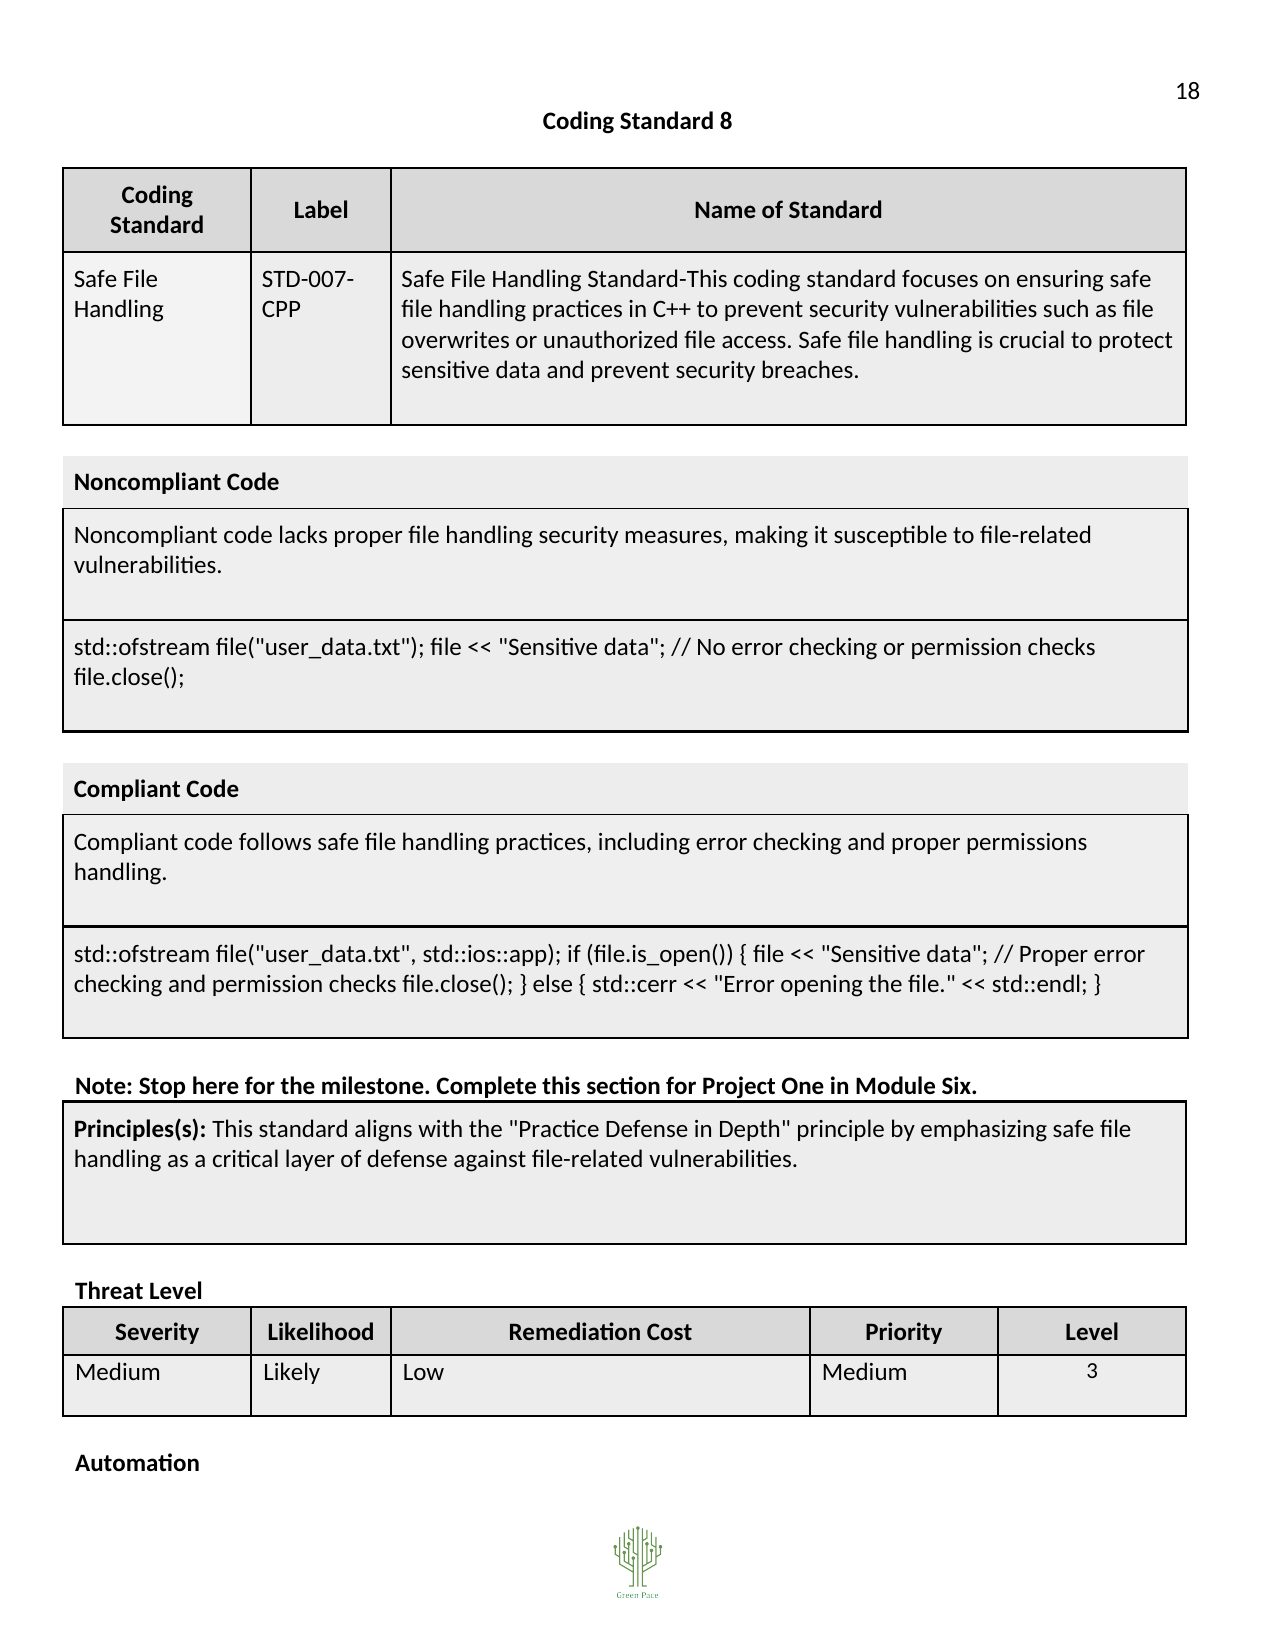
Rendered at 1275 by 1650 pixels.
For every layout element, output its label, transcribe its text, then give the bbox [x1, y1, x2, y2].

table_cell 3 [999, 1356, 1185, 1414]
table_cell Medium [811, 1356, 997, 1414]
text Note: Stop here for the milestone. Complete this section for Project One in Module Six. [75, 1070, 1200, 1100]
table_header Remediation Cost [392, 1308, 809, 1354]
table_header Likelihood [252, 1308, 390, 1354]
table_header Priority [811, 1308, 997, 1354]
subtitle Coding Standard 8 [75, 106, 1200, 136]
table_header Noncompliant Code [63, 456, 1188, 507]
table_header Principles(s): This standard aligns with the "Practice Defense in Depth" principle by emphasizing safe file handling as a critical layer of defense against file-related vulnerabilities. [64, 1103, 1185, 1243]
table_cell Medium [64, 1356, 250, 1414]
table_header Severity [64, 1308, 250, 1354]
table_header Compliant Code [63, 763, 1188, 814]
table_header Label [252, 169, 390, 251]
table_cell Safe File Handling Standard-This coding standard focuses on ensuring safe file handling practices in C++ to prevent security vulnerabilities such as file overwrites or unauthorized file access. Safe file handling is crucial to protect sensitive data and prevent security breaches. [392, 253, 1185, 423]
table_cell STD-007-CPP [252, 253, 390, 423]
table_cell Safe File Handling [64, 253, 250, 423]
table_header Name of Standard [392, 169, 1185, 251]
table_cell std::ofstream file("user_data.txt", std::ios::app); if (file.is_open()) { file << "Sensitive data"; // Proper error checking and permission checks file.close(); } else { std::cerr << "Error opening the file." << std::endl; } [64, 928, 1187, 1037]
text Automation [75, 1447, 1200, 1478]
table_cell Low [392, 1356, 809, 1414]
table_cell Noncompliant code lacks proper file handling security measures, making it susceptible to file-related vulnerabilities. [64, 509, 1187, 618]
table_header Level [999, 1308, 1185, 1354]
table_cell std::ofstream file("user_data.txt"); file << "Sensitive data"; // No error checking or permission checks file.close(); [64, 621, 1187, 730]
table_cell Likely [252, 1356, 390, 1414]
picture [605, 1521, 670, 1606]
text Threat Level [75, 1276, 1200, 1306]
table_cell Compliant code follows safe file handling practices, including error checking and proper permissions handling. [64, 815, 1187, 925]
table_header Coding Standard [64, 169, 250, 251]
